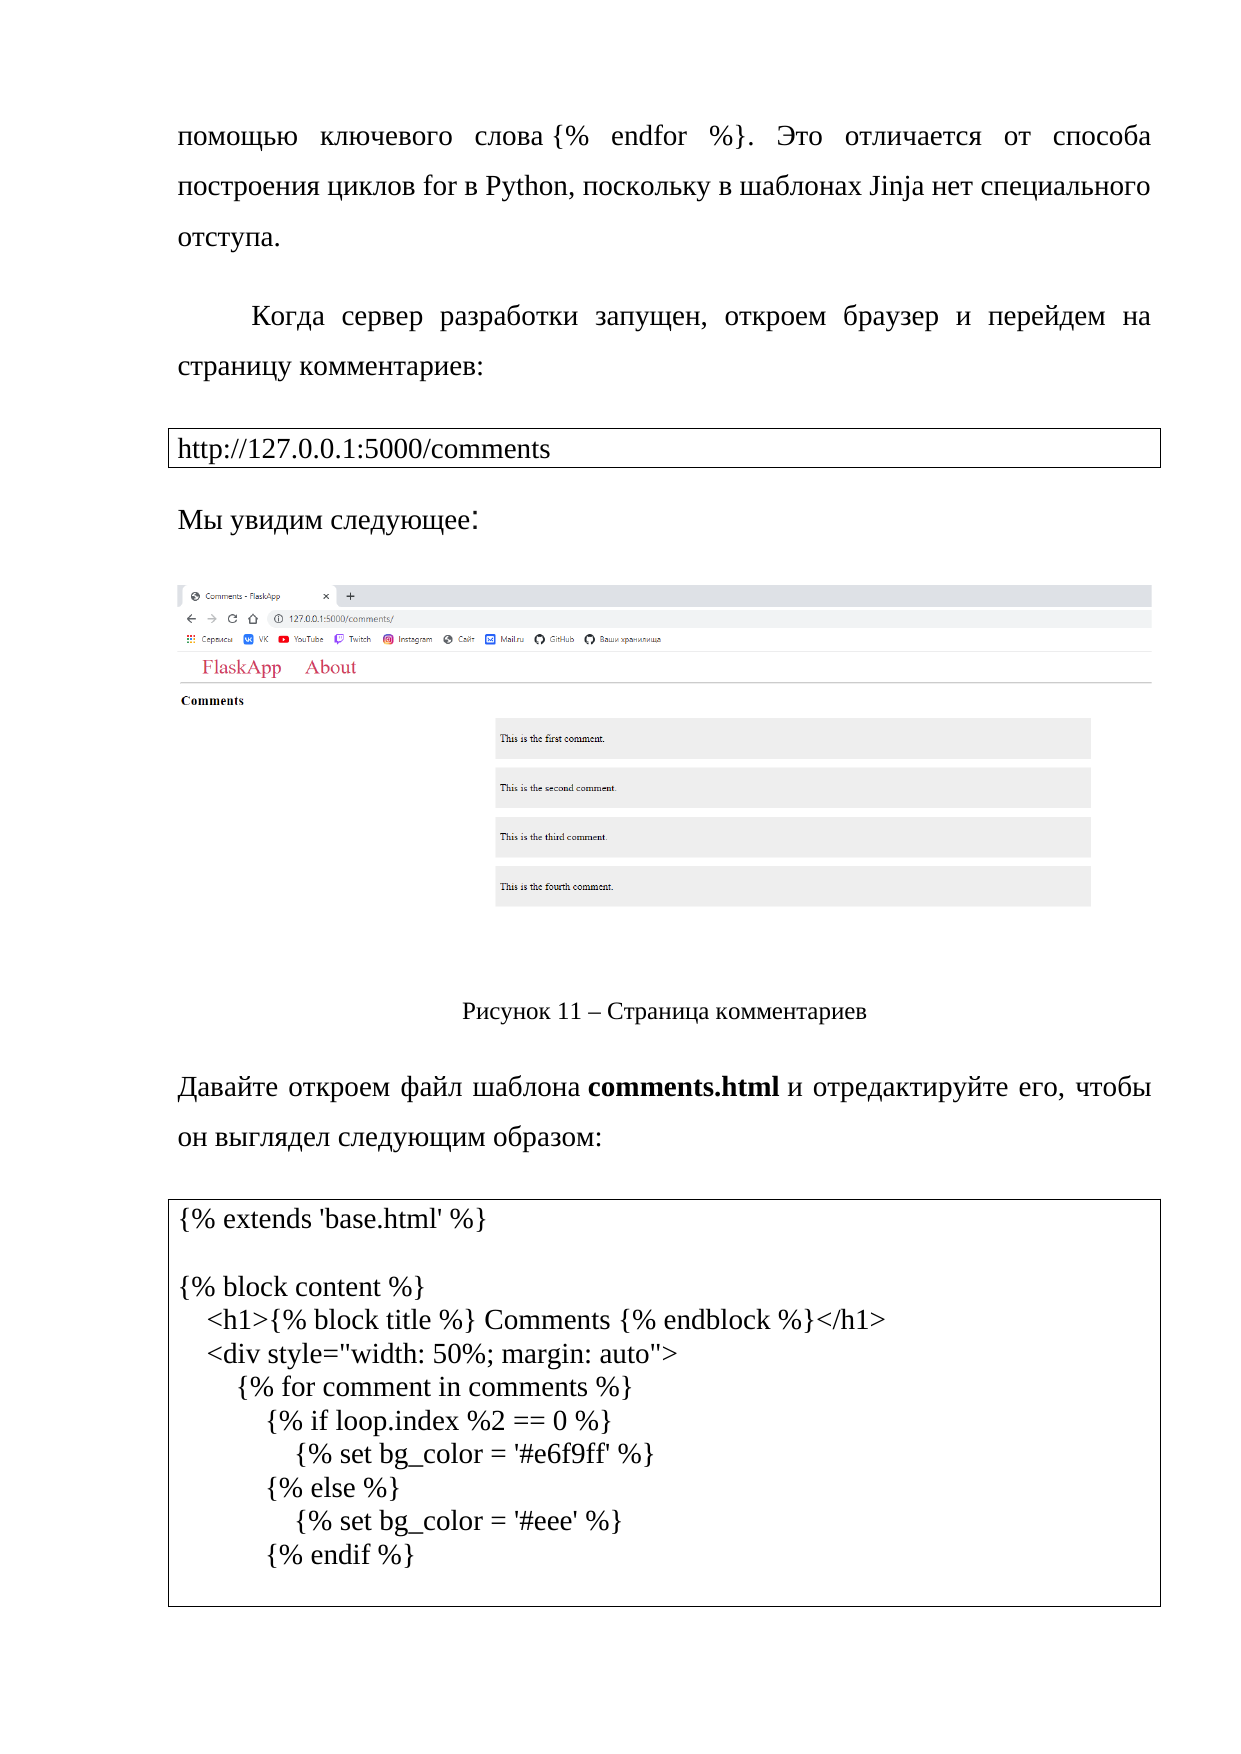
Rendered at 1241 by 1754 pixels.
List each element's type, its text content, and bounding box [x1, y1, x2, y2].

text <div style="width: 50%; margin: auto"> [177, 1336, 1152, 1369]
text {% endif %} [177, 1537, 1152, 1571]
text http://127.0.0.1:5000/comments [169, 429, 1160, 467]
text {% block content %} [177, 1269, 1152, 1302]
text Давайте откроем файл шаблона comments.html и отредактируйте его, чтобы он выглядел следующим образом: [177, 1069, 1152, 1152]
picture [177, 585, 1152, 968]
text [177, 118, 1152, 252]
text {% for comment in comments %} [177, 1369, 1152, 1403]
text {% set bg_color = '#e6f9ff' %} [177, 1436, 1152, 1470]
text Рисунок 11 – Страница комментариев [177, 996, 1152, 1025]
text <h1>{% block title %} Comments {% endblock %}</h1> [177, 1302, 1152, 1336]
text {% extends 'base.html' %} [169, 1200, 1160, 1235]
text {% set bg_color = '#eee' %} [177, 1503, 1152, 1537]
text Когда сервер разработки запущен, откроем браузер и перейдем на страницу комментариев: [177, 298, 1152, 382]
text {% if loop.index %2 == 0 %} [177, 1403, 1152, 1436]
text {% else %} [177, 1470, 1152, 1503]
text Мы увидим следующее: [177, 497, 1152, 537]
